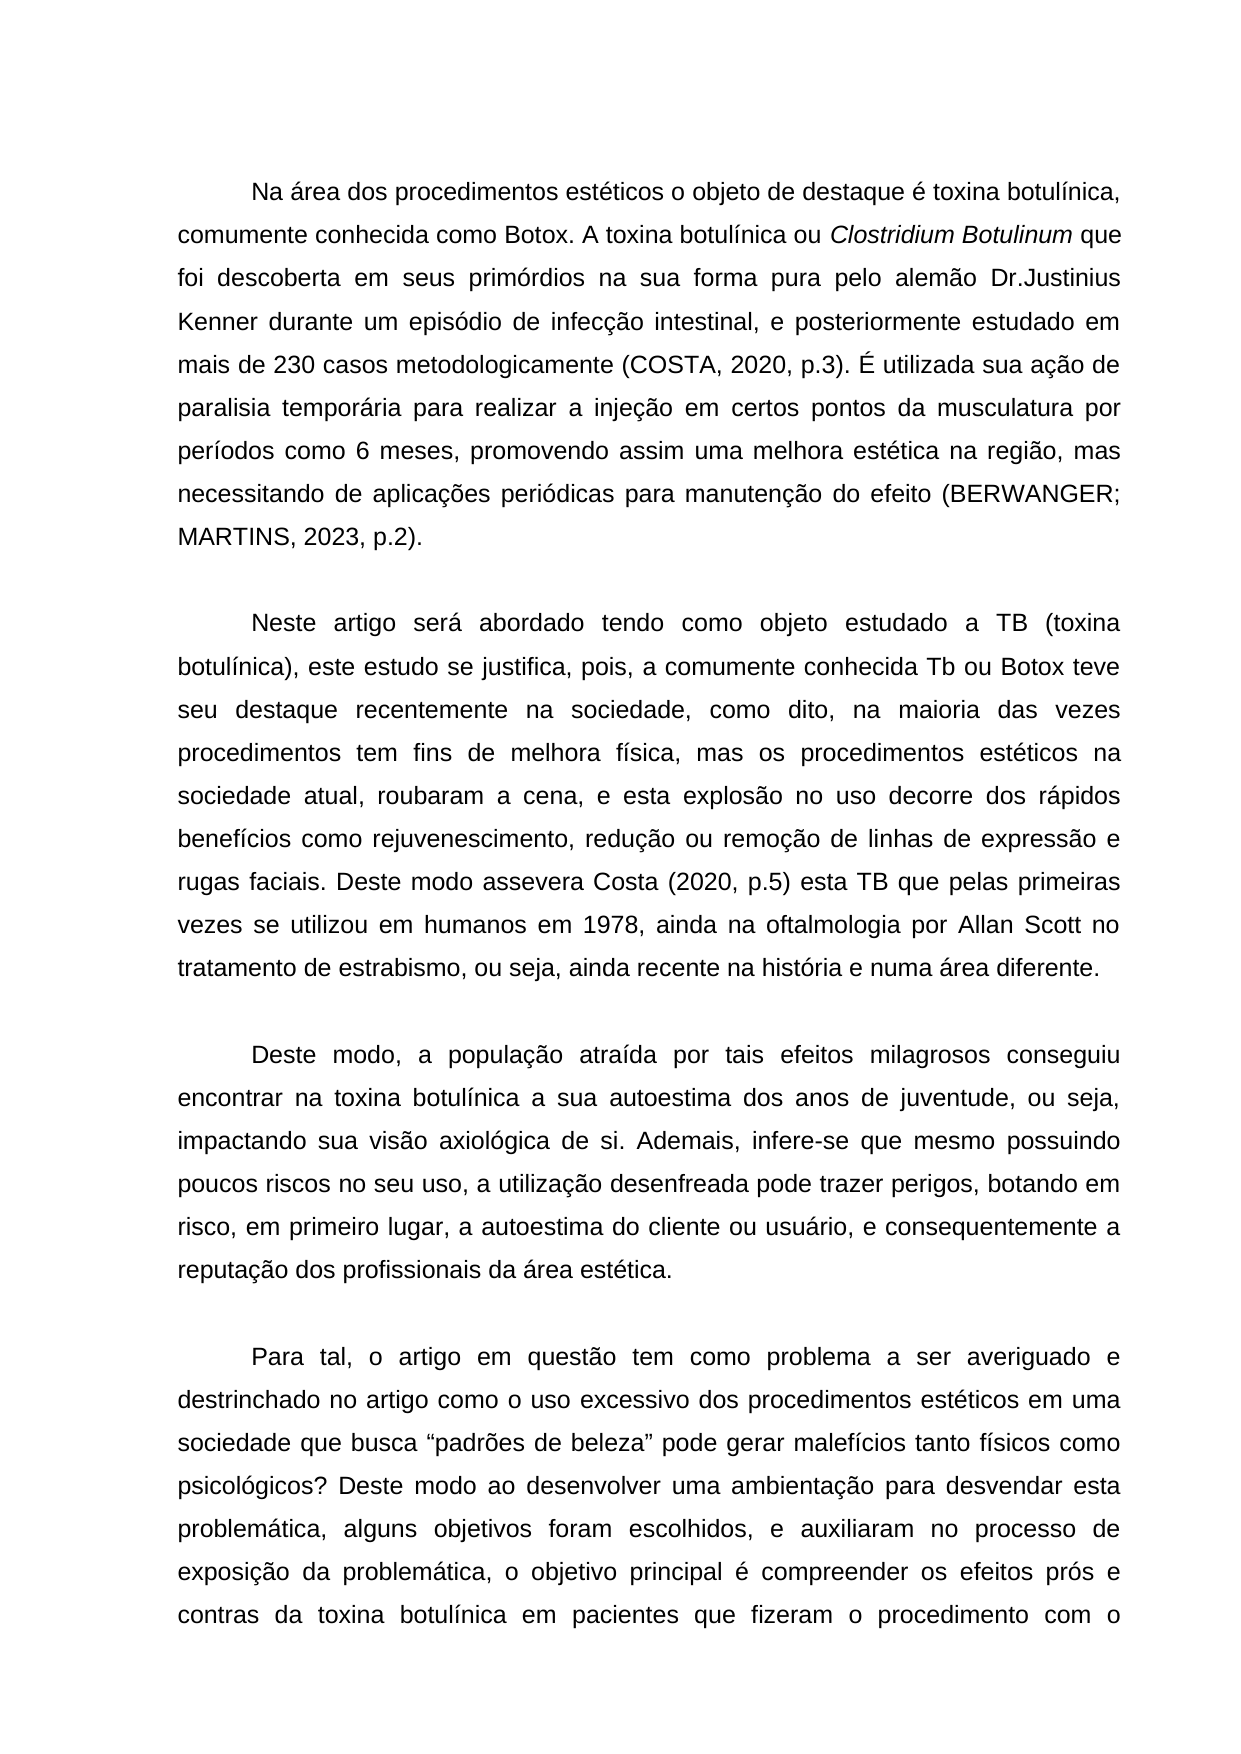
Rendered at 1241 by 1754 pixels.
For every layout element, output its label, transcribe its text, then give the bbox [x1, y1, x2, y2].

text Neste artigo será abordado tendo como objeto estudado a TB (toxina botulínica), este estudo se justifica, pois, a comumente conhecida Tb ou Botox teve seu destaque recentemente na sociedade, como dito, na maioria das vezes procedimentos tem fins de melhora física, mas os procedimentos estéticos na sociedade atual, roubaram a cena, e esta explosão no uso decorre dos rápidos benefícios como rejuvenescimento, redução ou remoção de linhas de expressão e rugas faciais. Deste modo assevera Costa (2020, p.5) esta TB que pelas primeiras vezes se utilizou em humanos em 1978, ainda na oftalmologia por Allan Scott no tratamento de estrabismo, ou seja, ainda recente na história e numa área diferente. [177, 608, 1122, 982]
text Na área dos procedimentos estéticos o objeto de destaque é toxina botulínica, comumente conhecida como Botox. A toxina botulínica ou Clostridium Botulinum que foi descoberta em seus primórdios na sua forma pura pelo alemão Dr.Justinius Kenner durante um episódio de infecção intestinal, e posteriormente estudado em mais de 230 casos metodologicamente (COSTA, 2020, p.3). É utilizada sua ação de paralisia temporária para realizar a injeção em certos pontos da musculatura por períodos como 6 meses, promovendo assim uma melhora estética na região, mas necessitando de aplicações periódicas para manutenção do efeito (BERWANGER; MARTINS, 2023, p.2). [177, 177, 1122, 551]
text Deste modo, a população atraída por tais efeitos milagrosos conseguiu encontrar na toxina botulínica a sua autoestima dos anos de juventude, ou seja, impactando sua visão axiológica de si. Ademais, infere-se que mesmo possuindo poucos riscos no seu uso, a utilização desenfreada pode trazer perigos, botando em risco, em primeiro lugar, a autoestima do cliente ou usuário, e consequentemente a reputação dos profissionais da área estética. [177, 1040, 1122, 1284]
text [177, 1342, 1122, 1629]
